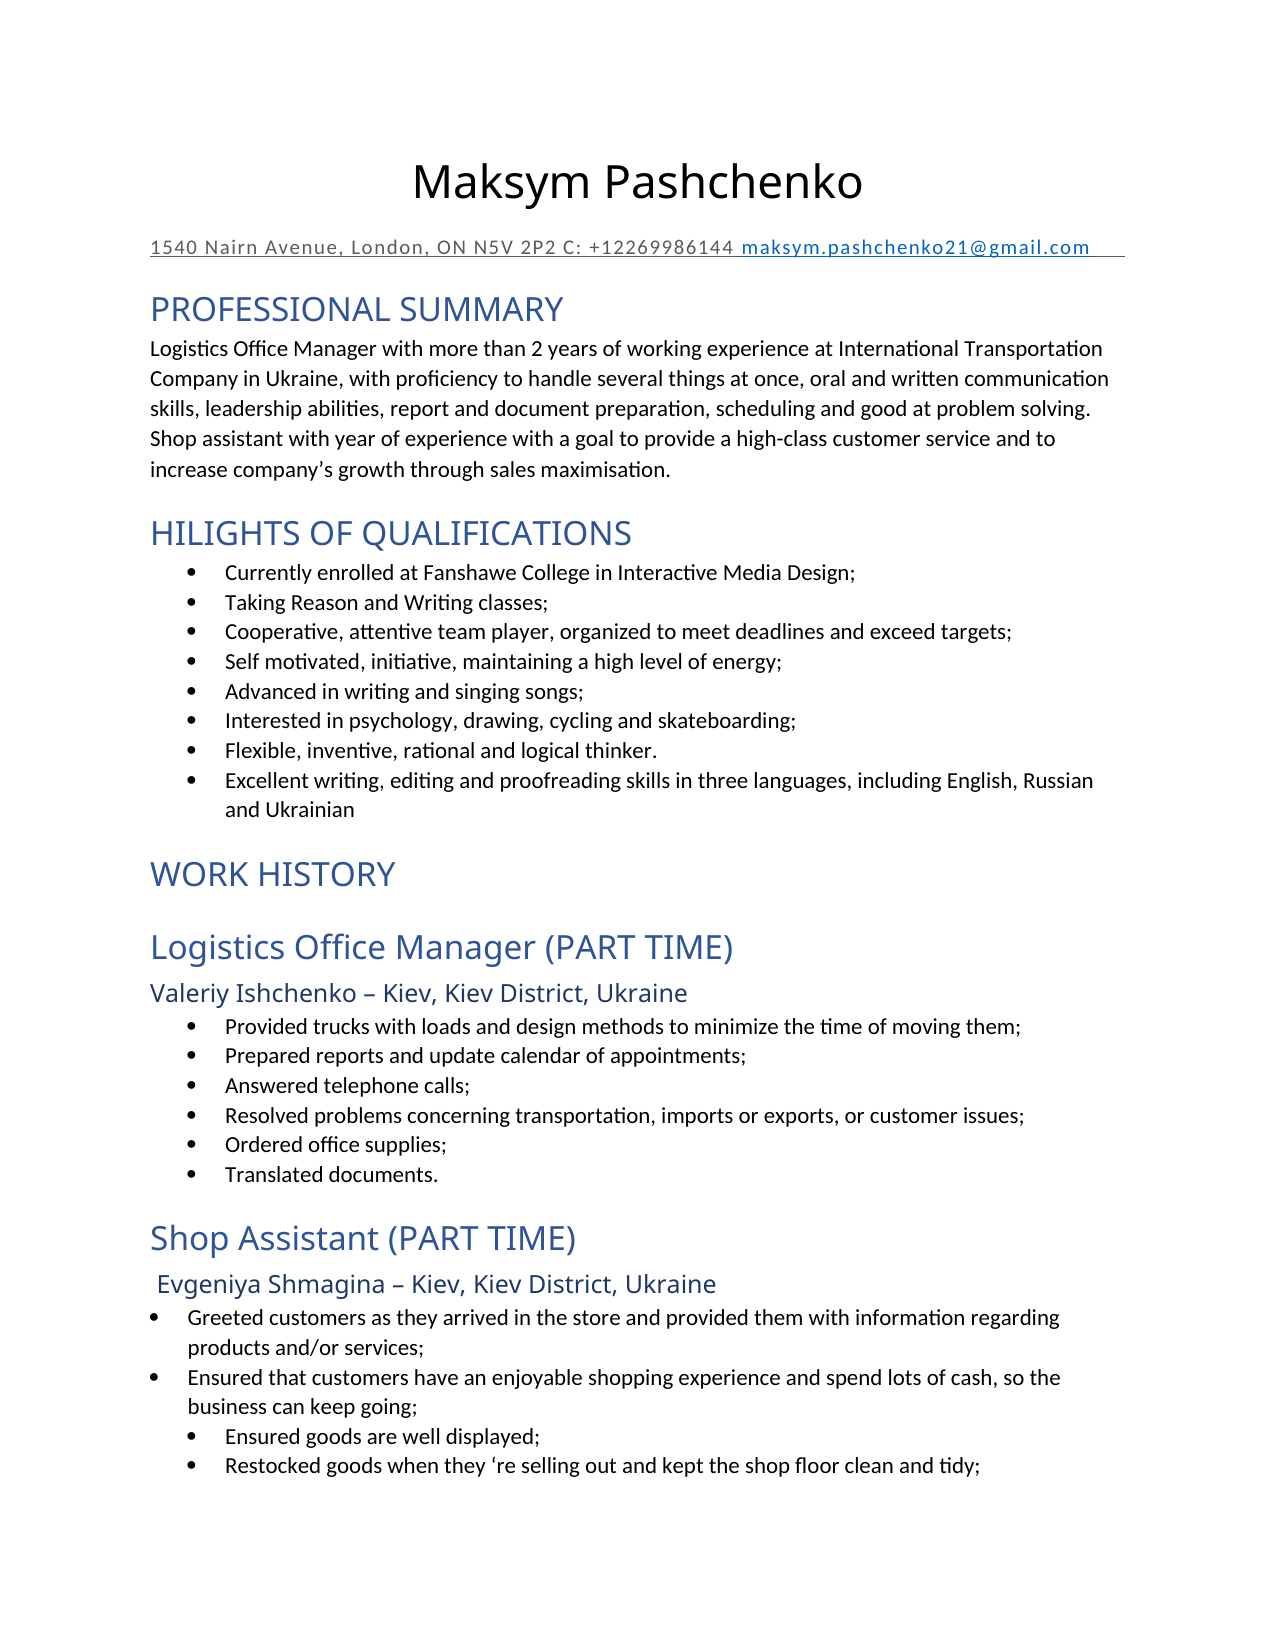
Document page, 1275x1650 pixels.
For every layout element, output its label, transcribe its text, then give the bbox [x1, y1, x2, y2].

list Interested in psychology, drawing, cycling and skateboarding; [187, 707, 1125, 734]
list Flexible, inventive, rational and logical thinker. [187, 736, 1125, 764]
list Self motivated, initiative, maintaining a high level of energy; [187, 647, 1125, 675]
list Excellent writing, editing and proofreading skills in three languages, including English, Russian and Ukrainian [187, 766, 1125, 824]
subtitle Evgeniya Shmagina – Kiev, Kiev District, Ukraine [150, 1267, 1125, 1301]
list Ensured that customers have an enjoyable shopping experience and spend lots of cash, so the business can keep going; [150, 1363, 1125, 1420]
subtitle 1540 Nairn Avenue, London, ON N5V 2P2 C: +12269986144 maksym.pashchenko21@gmail.com [150, 234, 1125, 256]
subtitle WORK HISTORY [150, 850, 1125, 896]
list Provided trucks with loads and design methods to minimize the time of moving them; [187, 1012, 1125, 1040]
list Answered telephone calls; [187, 1071, 1125, 1099]
subtitle PROFESSIONAL SUMMARY [150, 286, 1125, 331]
list Cooperative, attentive team player, organized to meet deadlines and exceed targets; [187, 617, 1125, 646]
list Taking Reason and Writing classes; [187, 588, 1125, 616]
text Logistics Office Manager with more than 2 years of working experience at International Transportation Company in Ukraine, with proficiency to handle several things at once, oral and written communication skills, leadership abilities, report and document preparation, scheduling and good at problem solving. Shop assistant with year of experience with a goal to provide a high-class customer service and to increase company’s growth through sales maximisation. [150, 334, 1125, 483]
list Ensured goods are well displayed; [187, 1422, 1125, 1450]
list Advanced in writing and singing songs; [187, 677, 1125, 705]
list Translated documents. [187, 1160, 1125, 1188]
subtitle Logistics Office Manager (PART TIME) [150, 923, 1125, 969]
subtitle HILIGHTS OF QUALIFICATIONS [150, 510, 1125, 555]
subtitle Shop Assistant (PART TIME) [150, 1215, 1125, 1260]
text Maksym Pashchenko [150, 150, 1125, 212]
list Prepared reports and update calendar of appointments; [187, 1041, 1125, 1069]
list Resolved problems concerning transportation, imports or exports, or customer issues; [187, 1101, 1125, 1129]
list Greeted customers as they arrived in the store and provided them with information regarding products and/or services; [150, 1303, 1125, 1361]
subtitle Valeriy Ishchenko – Kiev, Kiev District, Ukraine [150, 976, 1125, 1010]
list Ordered office supplies; [187, 1131, 1125, 1158]
list Restocked goods when they ‘re selling out and kept the shop floor clean and tidy; [187, 1452, 1125, 1480]
list Currently enrolled at Fanshawe College in Interactive Media Design; [187, 558, 1125, 586]
